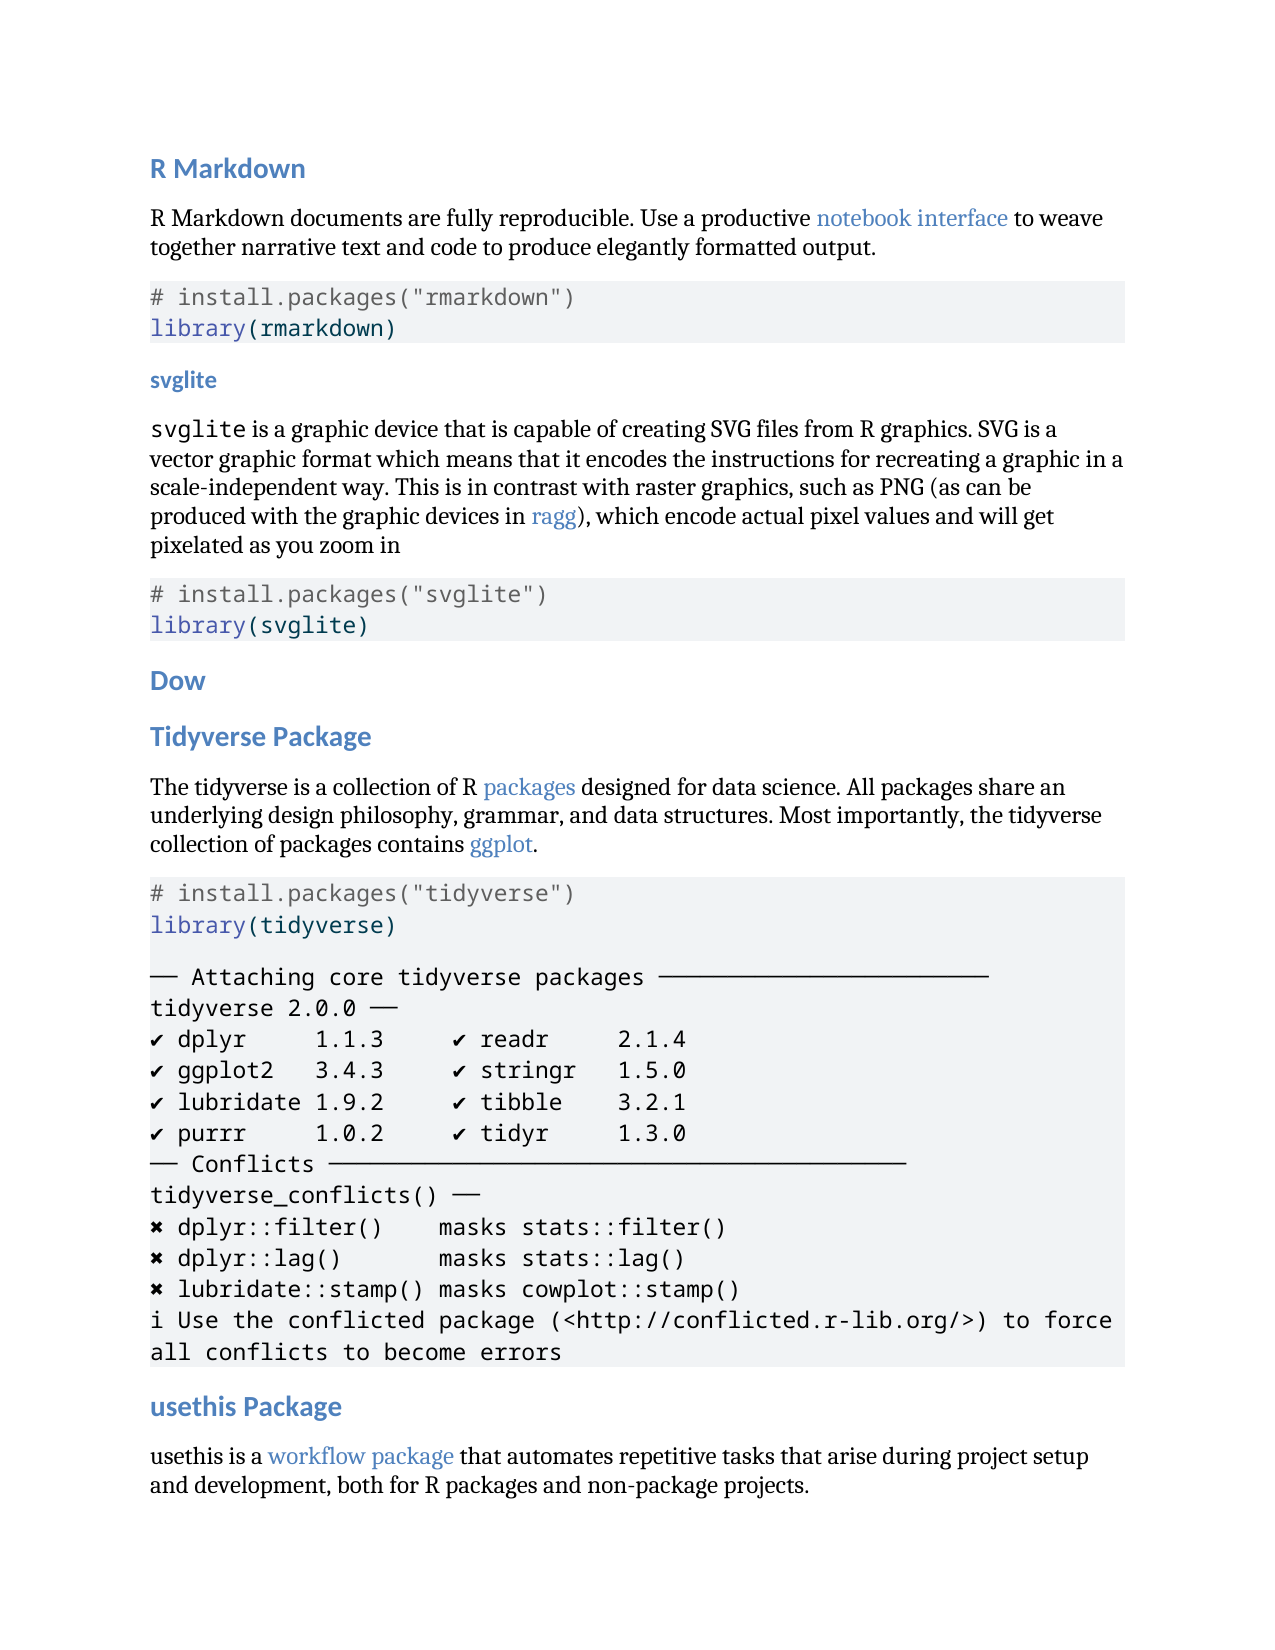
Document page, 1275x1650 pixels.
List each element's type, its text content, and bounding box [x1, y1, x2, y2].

text R Markdown documents are fully reproducible. Use a productive notebook interface to weave together narrative text and code to produce elegantly formatted output. [150, 204, 1125, 262]
text svglite is a graphic device that is capable of creating SVG files from R graphics. SVG is a vector graphic format which means that it encodes the instructions for recreating a graphic in a scale-independent way. This is in contrast with raster graphics, such as PNG (as can be produced with the graphic devices in ragg), which encode actual pixel values and will get pixelated as you zoom in [150, 413, 1125, 559]
text # install.packages("tidyverse") library(tidyverse) [150, 877, 1125, 940]
subtitle R Markdown [150, 150, 1125, 186]
text # install.packages("rmarkdown") library(rmarkdown) [397, 281, 1125, 343]
subtitle usethis Package [150, 1388, 1125, 1423]
subtitle svglite [150, 364, 1125, 394]
text The tidyverse is a collection of R packages designed for data science. All packages share an underlying design philosophy, grammar, and data structures. Most importantly, the tidyverse collection of packages contains ggplot. [150, 772, 1125, 859]
subtitle Dow [150, 662, 1125, 697]
text ── Attaching core tidyverse packages ──────────────────────── tidyverse 2.0.0 ── ✔ dplyr 1.1.3 ✔ readr 2.1.4 ✔ ggplot2 3.4.3 ✔ stringr 1.5.0 ✔ lubridate 1.9.2 ✔ tibble 3.2.1 ✔ purrr 1.0.2 ✔ tidyr 1.3.0 ── Conflicts ────────────────────────────────────────── tidyverse_conflicts() ── ✖ dplyr::filter() masks stats::filter() ✖ dplyr::lag() masks stats::lag() ✖ lubridate::stamp() masks cowplot::stamp() ℹ Use the conflicted package (<http://conflicted.r-lib.org/>) to force all conflicts to become errors [150, 961, 1125, 1367]
text # install.packages("svglite") library(svglite) [150, 578, 1125, 641]
subtitle Tidyverse Package [150, 718, 1125, 754]
text usethis is a workflow package that automates repetitive tasks that arise during project setup and development, both for R packages and non-package projects. [150, 1442, 1125, 1500]
